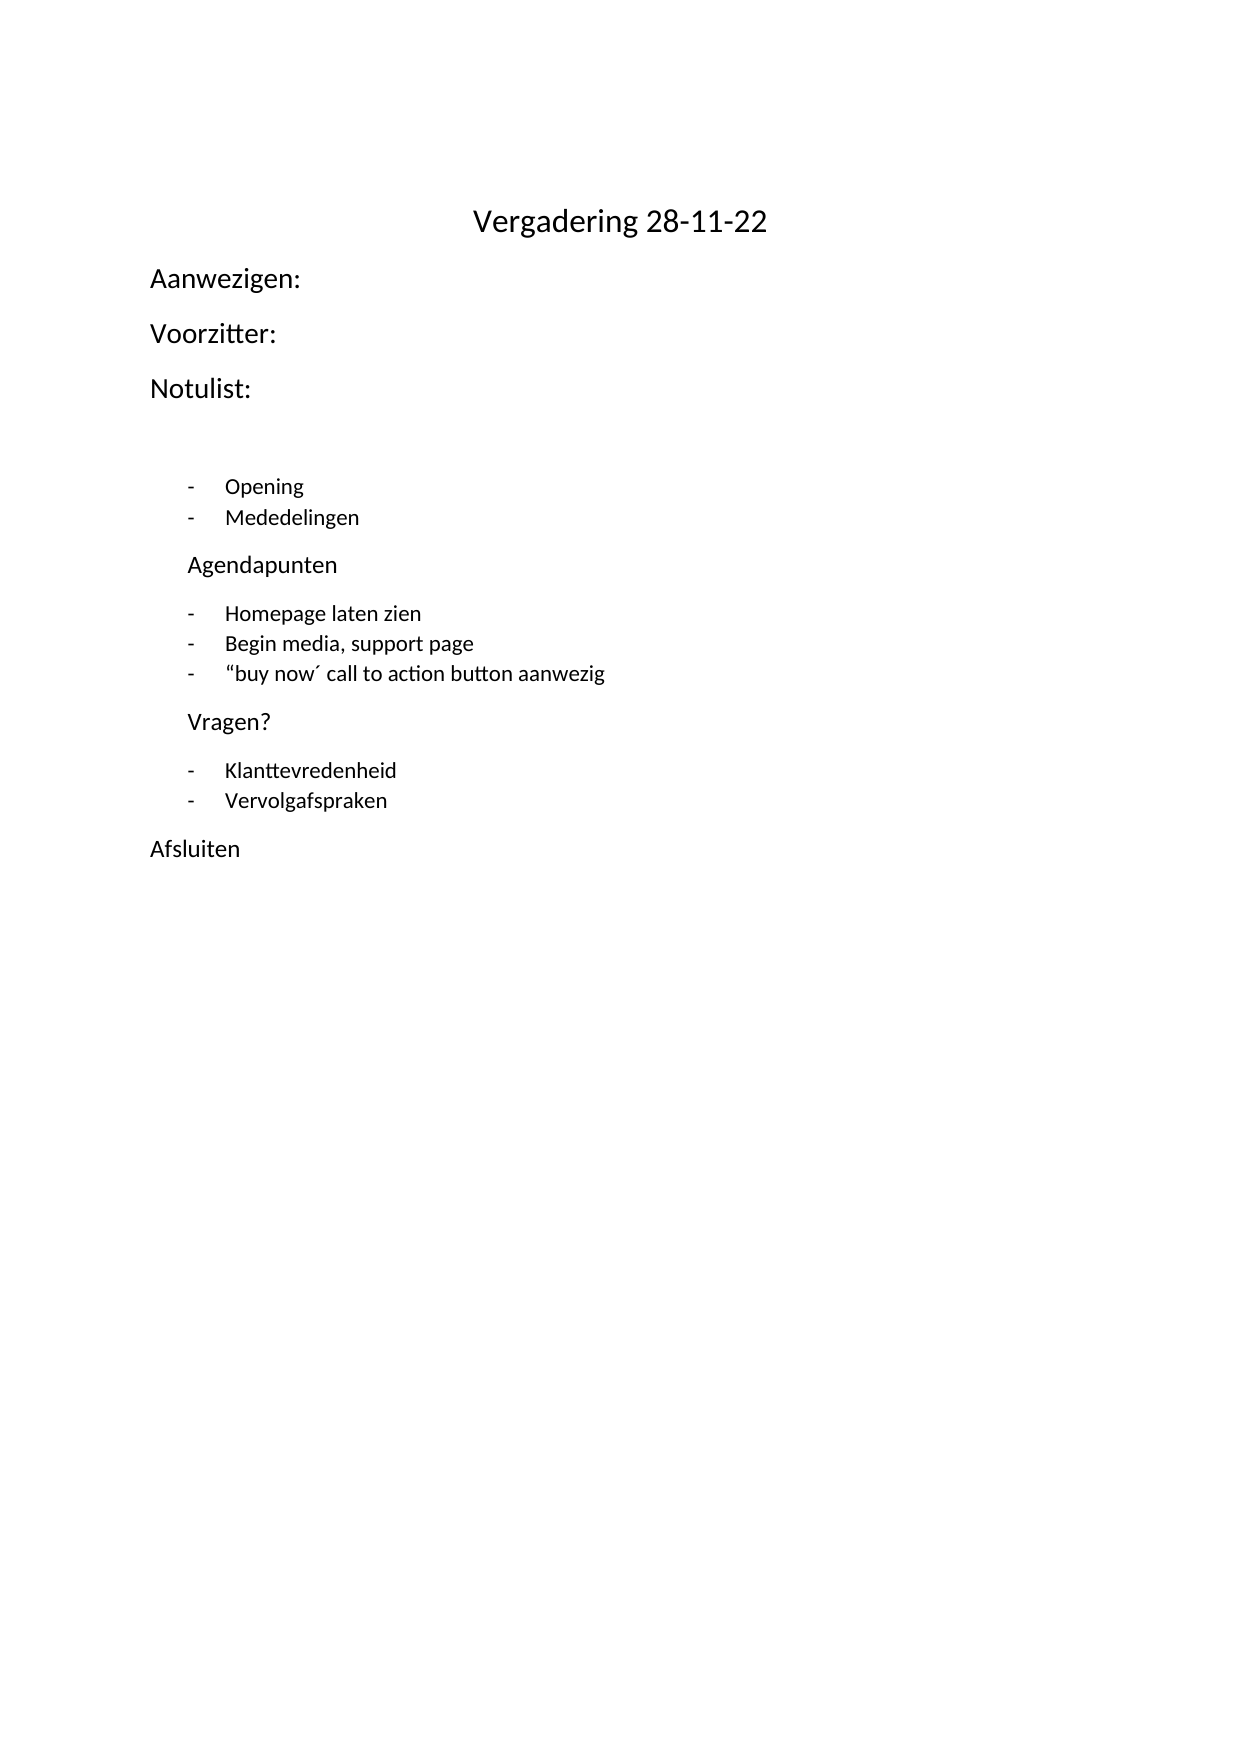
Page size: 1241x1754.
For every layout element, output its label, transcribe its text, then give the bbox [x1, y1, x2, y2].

text Agendapunten [187, 549, 1090, 580]
text Notulist: [150, 370, 1090, 406]
text Vergadering 28-11-22 [150, 199, 1090, 240]
text Vragen? [187, 706, 1090, 737]
list “buy now´ call to action button aanwezig [187, 659, 1090, 687]
text Afsluiten [150, 833, 1090, 863]
list Begin media, support page [187, 629, 1090, 657]
list Mededelingen [187, 503, 1090, 531]
list Opening [187, 472, 1090, 500]
list Klanttevredenheid [187, 756, 1090, 784]
text Aanwezigen: [150, 260, 1090, 296]
list Vervolgafspraken [187, 786, 1090, 814]
list Homepage laten zien [187, 599, 1090, 627]
text Voorzitter: [150, 315, 1090, 351]
